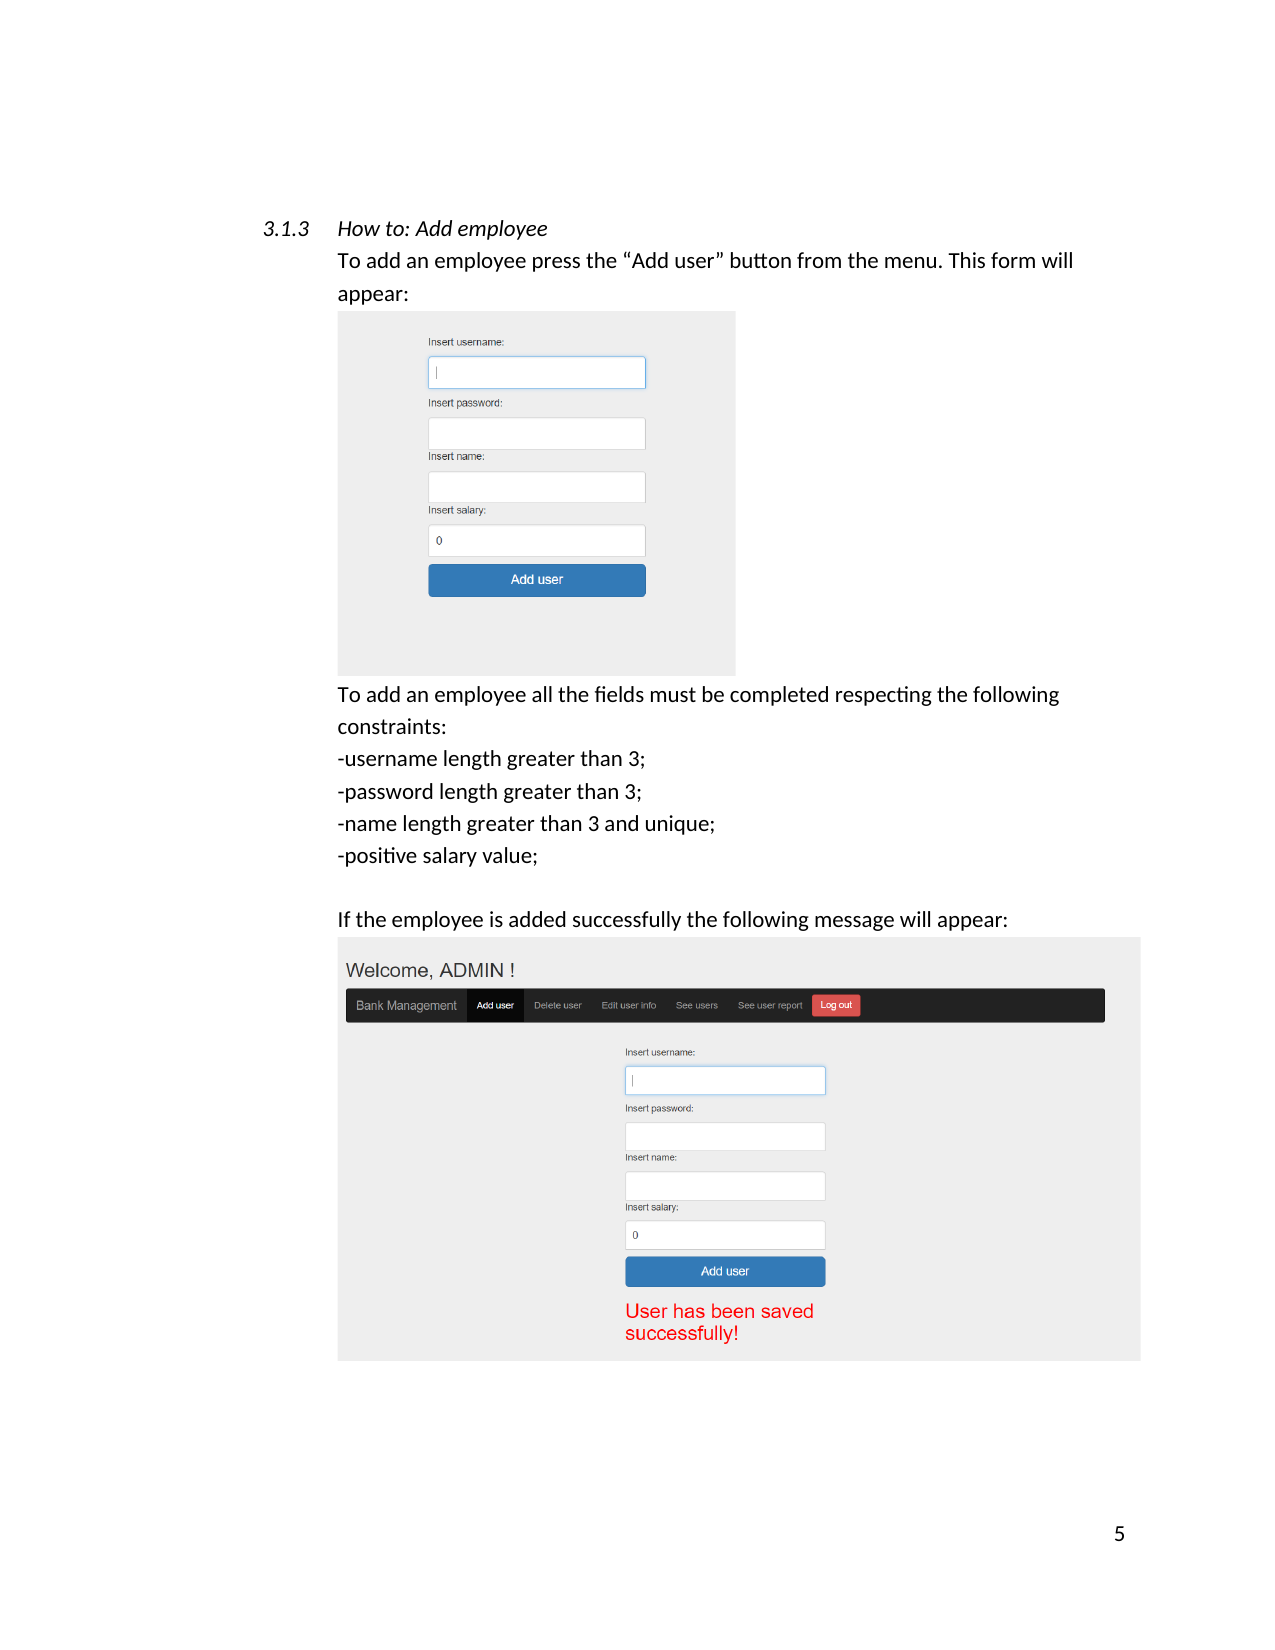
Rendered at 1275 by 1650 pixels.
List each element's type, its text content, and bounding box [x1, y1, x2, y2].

list To add an employee press the “Add user” button from the menu. This form will appear: [337, 247, 1125, 307]
picture [337, 937, 1141, 1361]
list -password length greater than 3; [337, 777, 1125, 805]
list How to: Add employee [262, 214, 1125, 242]
list -name length greater than 3 and unique; [337, 809, 1125, 837]
list -username length greater than 3; [337, 744, 1125, 773]
list -positive salary value; [337, 841, 1125, 869]
list To add an employee all the fields must be completed respecting the following constraints: [337, 680, 1125, 740]
list If the employee is added successfully the following message will appear: [337, 906, 1125, 933]
picture [337, 311, 736, 676]
